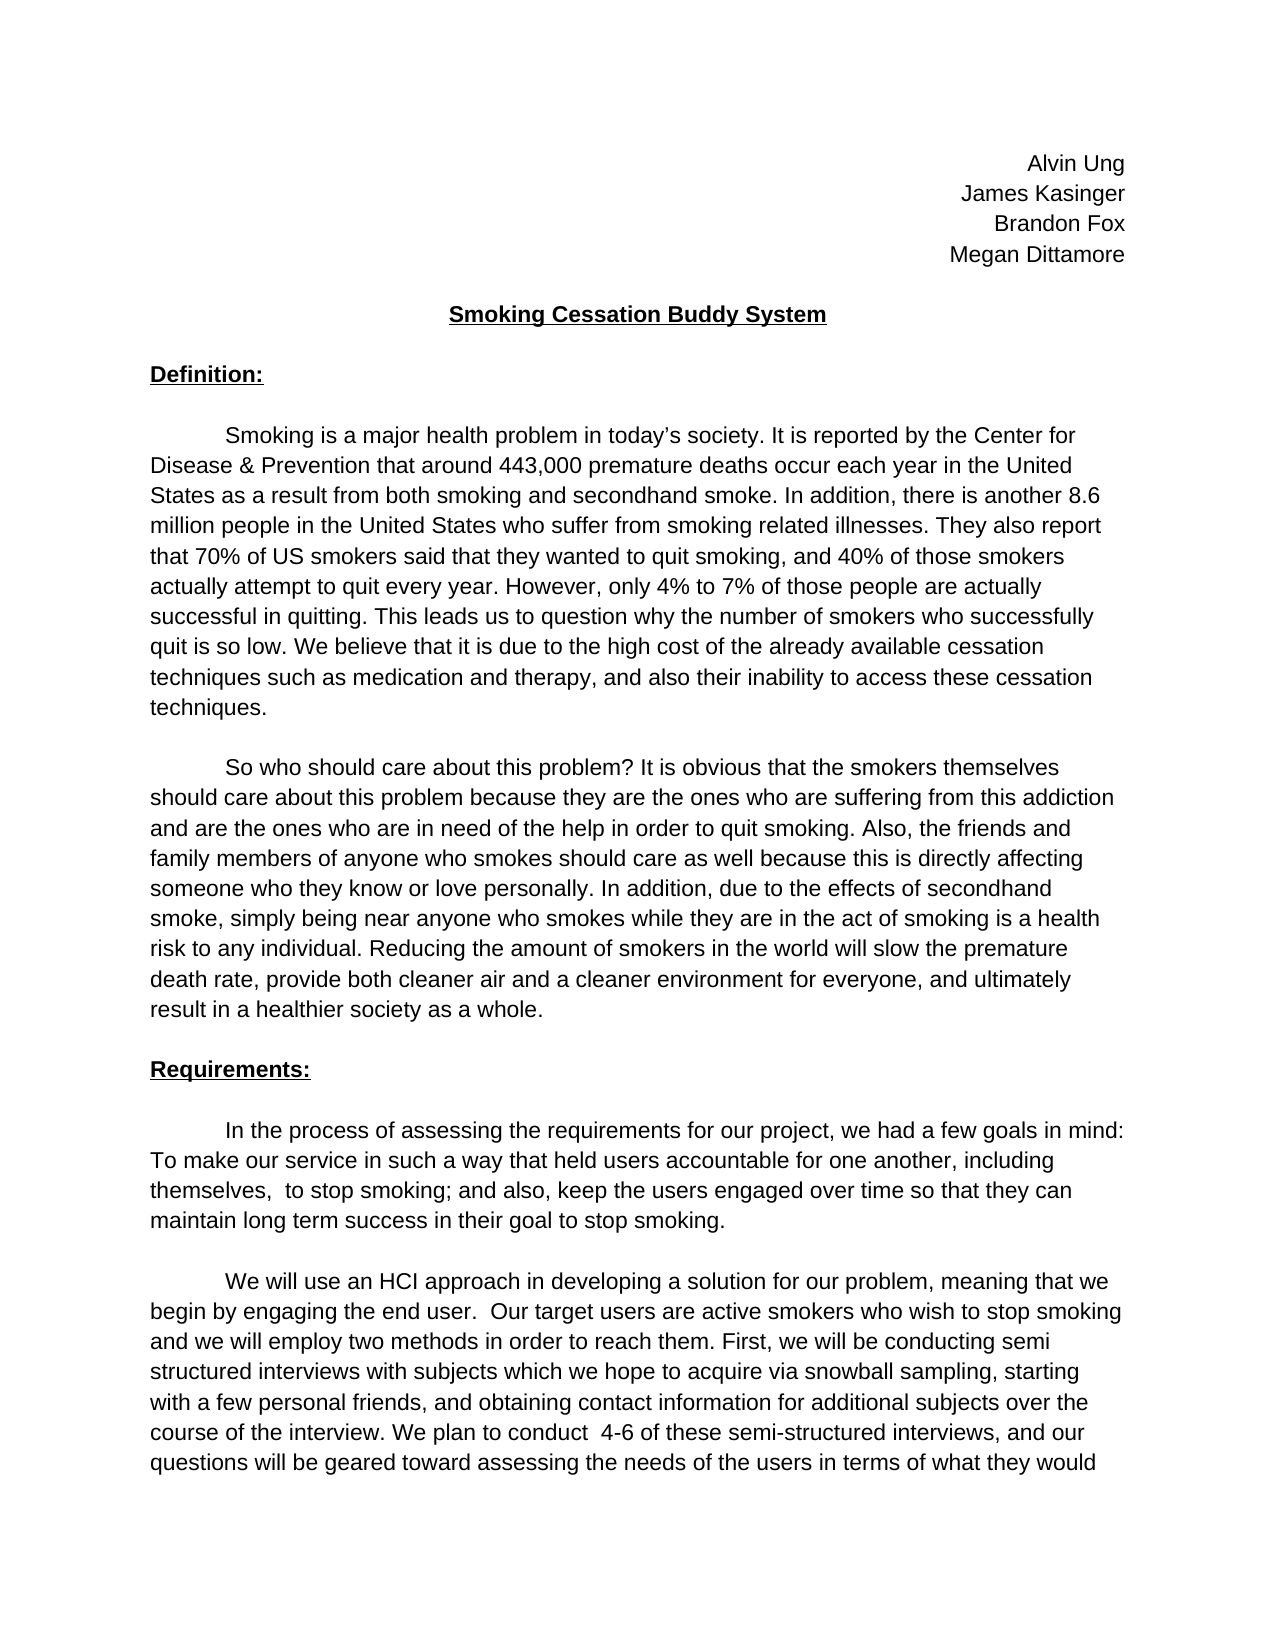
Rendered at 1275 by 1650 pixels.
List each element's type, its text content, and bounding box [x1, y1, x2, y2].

text In the process of assessing the requirements for our project, we had a few goals in mind: To make our service in such a way that held users accountable for one another, including themselves, to stop smoking; and also, keep the users engaged over time so that they can maintain long term success in their goal to stop smoking. [150, 1117, 1125, 1234]
text So who should care about this problem? It is obvious that the smokers themselves should care about this problem because they are the ones who are suffering from this addiction and are the ones who are in need of the help in order to quit smoking. Also, the friends and family members of anyone who smokes should care as well because this is directly affecting someone who they know or love personally. In addition, due to the effects of secondhand smoke, simply being near anyone who smokes while they are in the act of smoking is a health risk to any individual. Reducing the amount of smokers in the world will slow the premature death rate, provide both cleaner air and a cleaner environment for everyone, and ultimately result in a healthier society as a whole. [150, 754, 1125, 1022]
text Definition: [150, 361, 1125, 388]
text James Kasinger [150, 180, 1125, 207]
text Smoking Cessation Buddy System [150, 301, 1125, 327]
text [150, 1268, 1125, 1475]
text Smoking is a major health problem in today’s society. It is reported by the Center for Disease & Prevention that around 443,000 premature deaths occur each year in the United States as a result from both smoking and secondhand smoke. In addition, there is another 8.6 million people in the United States who suffer from smoking related illnesses. They also report that 70% of US smokers said that they wanted to quit smoking, and 40% of those smokers actually attempt to quit every year. However, only 4% to 7% of those people are actually successful in quitting. This leads us to question why the number of smokers who successfully quit is so low. We believe that it is due to the high cost of the already available cessation techniques such as medication and therapy, and also their inability to access these cessation techniques. [150, 422, 1125, 720]
text Alvin Ung [150, 150, 1125, 176]
text Brandon Fox [150, 210, 1125, 237]
text Requirements: [150, 1056, 1125, 1083]
text Megan Dittamore [150, 241, 1125, 267]
